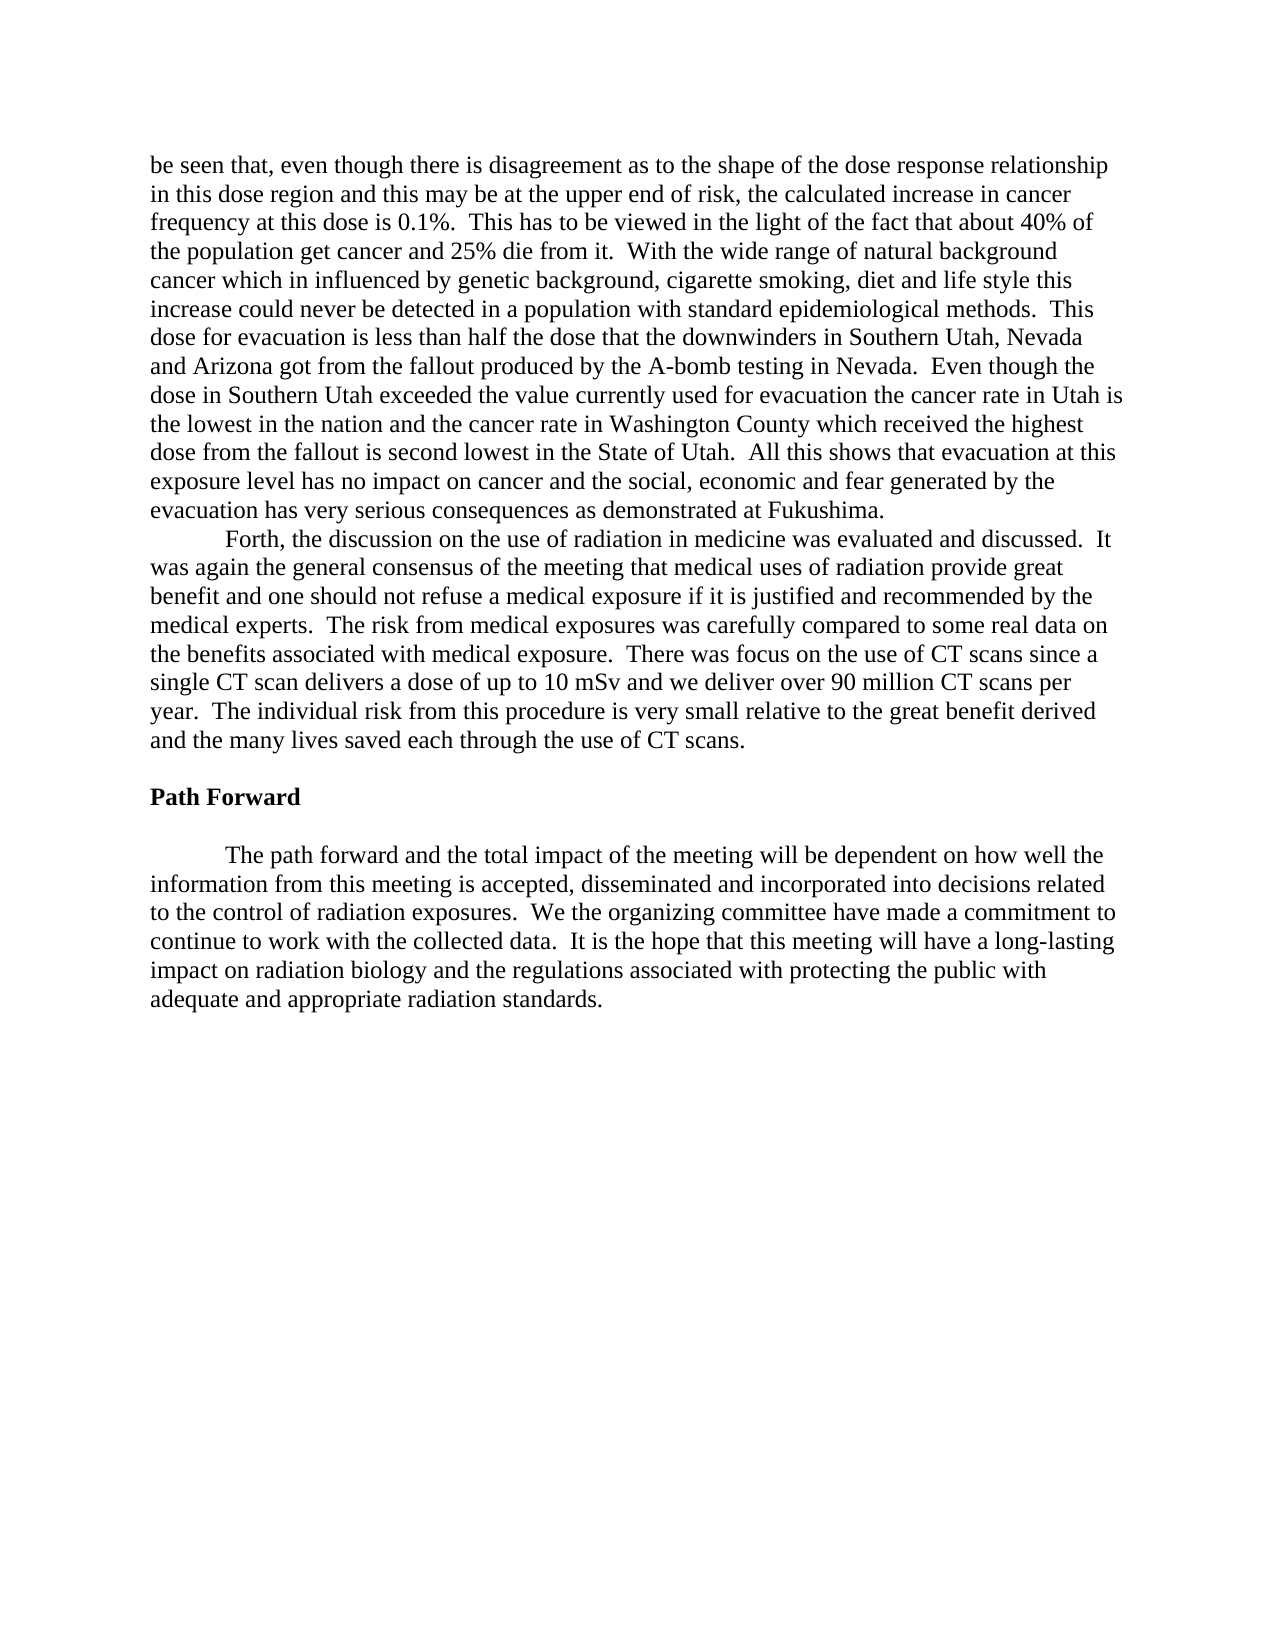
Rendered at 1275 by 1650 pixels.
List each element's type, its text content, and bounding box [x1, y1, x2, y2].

text Path Forward [150, 782, 1125, 811]
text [150, 150, 1125, 524]
text The path forward and the total impact of the meeting will be dependent on how well the information from this meeting is accepted, disseminated and incorporated into decisions related to the control of radiation exposures. We the organizing committee have made a commitment to continue to work with the collected data. It is the hope that this meeting will have a long-lasting impact on radiation biology and the regulations associated with protecting the public with adequate and appropriate radiation standards. [150, 840, 1125, 1012]
text Forth, the discussion on the use of radiation in medicine was evaluated and discussed. It was again the general consensus of the meeting that medical uses of radiation provide great benefit and one should not refuse a medical exposure if it is justified and recommended by the medical experts. The risk from medical exposures was carefully compared to some real data on the benefits associated with medical exposure. There was focus on the use of CT scans since a single CT scan delivers a dose of up to 10 mSv and we deliver over 90 million CT scans per year. The individual risk from this procedure is very small relative to the great benefit derived and the many lives saved each through the use of CT scans. [150, 524, 1125, 754]
